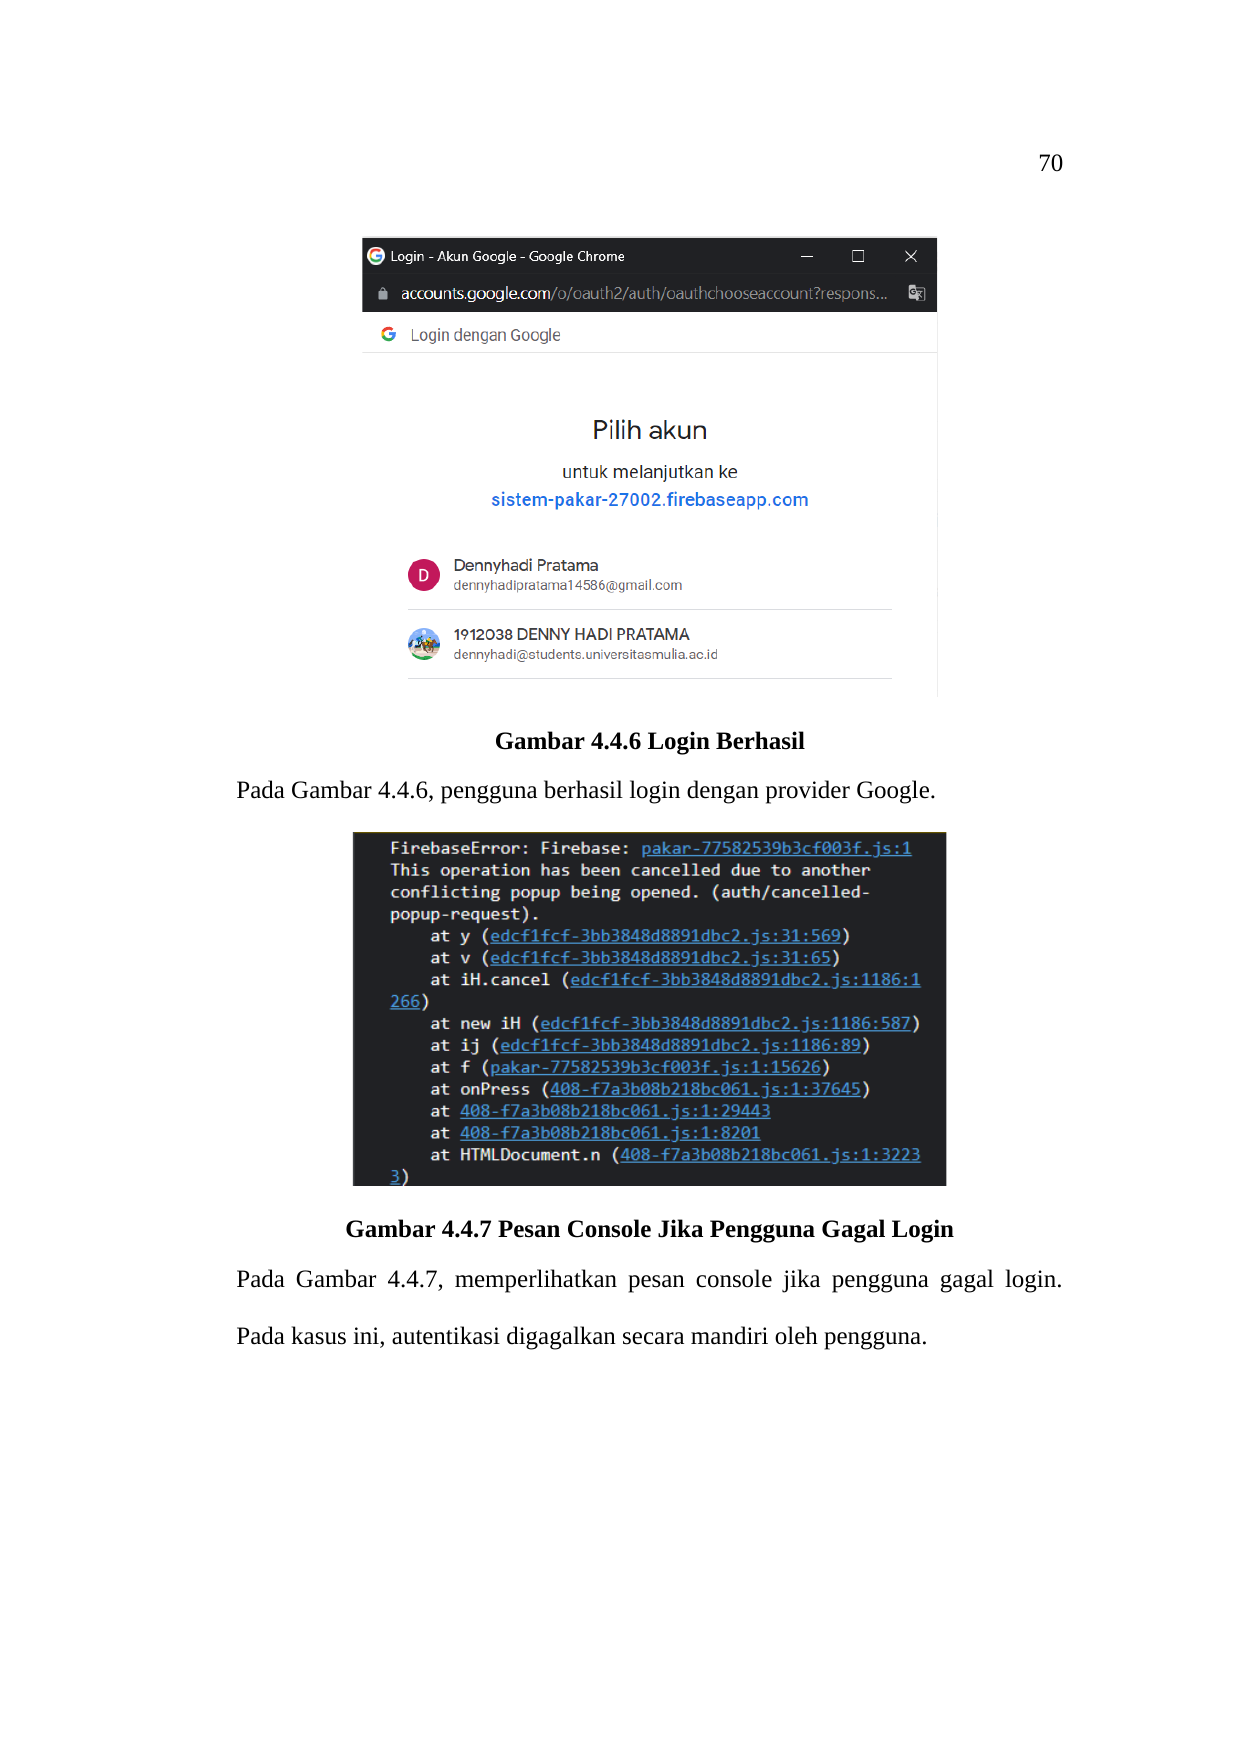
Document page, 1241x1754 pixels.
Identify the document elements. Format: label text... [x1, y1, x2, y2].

picture [362, 236, 938, 697]
text Gambar 4.4.7 Pesan Console Jika Pengguna Gagal Login [236, 1214, 1063, 1243]
text Pada Gambar 4.4.6, pengguna berhasil login dengan provider Google. [236, 775, 1063, 804]
text Pada Gambar 4.4.7, memperlihatkan pesan console jika pengguna gagal login. Pada kasus ini, autentikasi digagalkan secara mandiri oleh pengguna. [236, 1264, 1063, 1350]
text Gambar 4.4.6 Login Berhasil [236, 726, 1063, 754]
picture [352, 832, 947, 1186]
